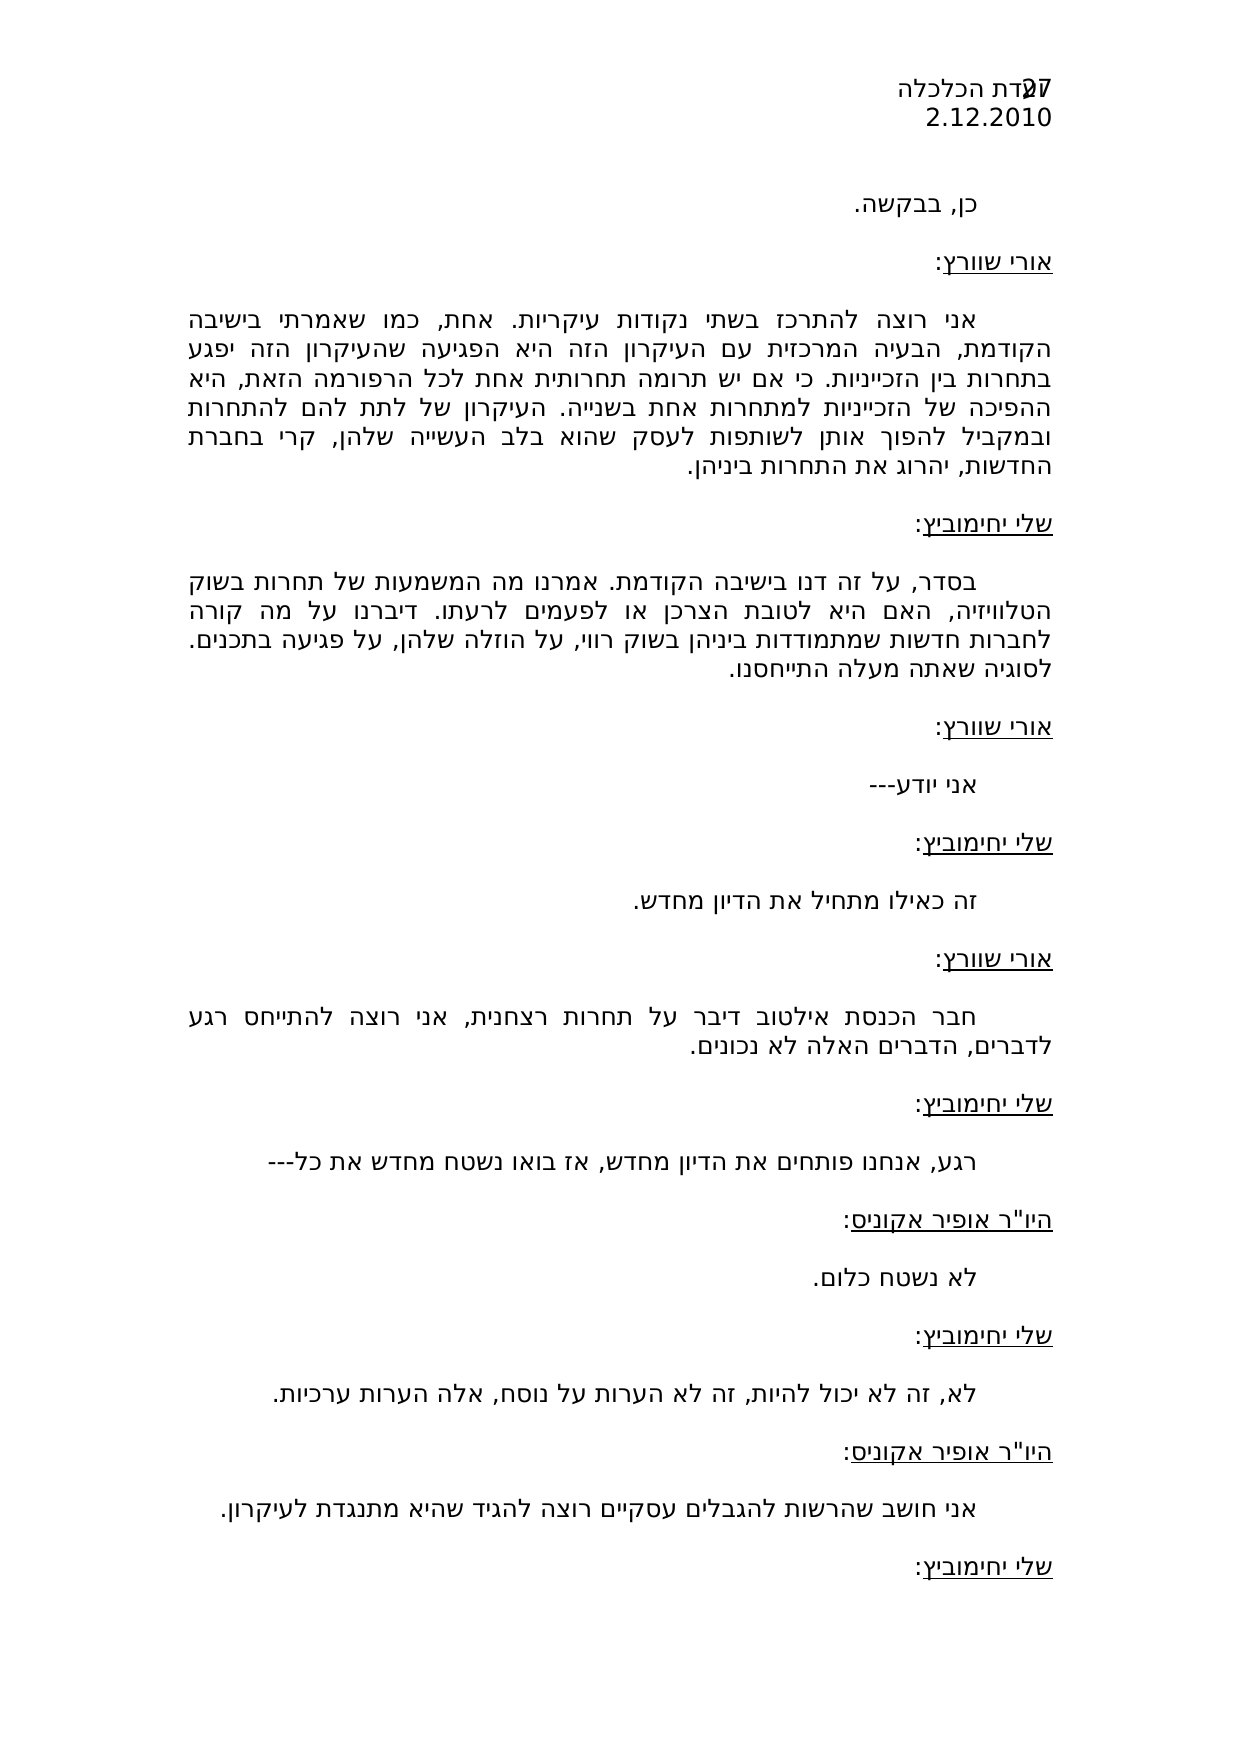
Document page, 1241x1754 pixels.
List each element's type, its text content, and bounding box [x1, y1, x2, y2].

text אורי שוורץ: [187, 712, 1053, 742]
text אורי שוורץ: [187, 247, 1053, 277]
text לא, זה לא יכול להיות, זה לא הערות על נוסח, אלה הערות ערכיות. [187, 1379, 1053, 1408]
text היו"ר אופיר אקוניס: [187, 1205, 1053, 1234]
text זה כאילו מתחיל את הדיון מחדש. [187, 886, 1053, 915]
text חבר הכנסת אילטוב דיבר על תחרות רצחנית, אני רוצה להתייחס רגע לדברים, הדברים האלה לא נכונים. [187, 1002, 1053, 1060]
text אני יודע--- [187, 770, 1053, 799]
text שלי יחימוביץ: [187, 509, 1053, 538]
text שלי יחימוביץ: [187, 1321, 1053, 1350]
text אורי שוורץ: [187, 944, 1053, 973]
text כן, בבקשה. [187, 189, 1053, 219]
text שלי יחימוביץ: [187, 1552, 1053, 1582]
text אני חושב שהרשות להגבלים עסקיים רוצה להגיד שהיא מתנגדת לעיקרון. [187, 1494, 1053, 1524]
text שלי יחימוביץ: [187, 1089, 1053, 1118]
text שלי יחימוביץ: [187, 828, 1053, 857]
text לא נשטח כלום. [187, 1263, 1053, 1292]
text בסדר, על זה דנו בישיבה הקודמת. אמרנו מה המשמעות של תחרות בשוק הטלוויזיה, האם היא לטובת הצרכן או לפעמים לרעתו. דיברנו על מה קורה לחברות חדשות שמתמודדות ביניהן בשוק רווי, על הוזלה שלהן, על פגיעה בתכנים. לסוגיה שאתה מעלה התייחסנו. [187, 567, 1053, 684]
text אני רוצה להתרכז בשתי נקודות עיקריות. אחת, כמו שאמרתי בישיבה הקודמת, הבעיה המרכזית עם העיקרון הזה היא הפגיעה שהעיקרון הזה יפגע בתחרות בין הזכייניות. כי אם יש תרומה תחרותית אחת לכל הרפורמה הזאת, היא ההפיכה של הזכייניות למתחרות אחת בשנייה. העיקרון של לתת להם להתחרות ובמקביל להפוך אותן לשותפות לעסק שהוא בלב העשייה שלהן, קרי בחברת החדשות, יהרוג את התחרות ביניהן. [187, 305, 1053, 480]
text היו"ר אופיר אקוניס: [187, 1437, 1053, 1466]
text רגע, אנחנו פותחים את הדיון מחדש, אז בואו נשטח מחדש את כל--- [187, 1147, 1053, 1176]
